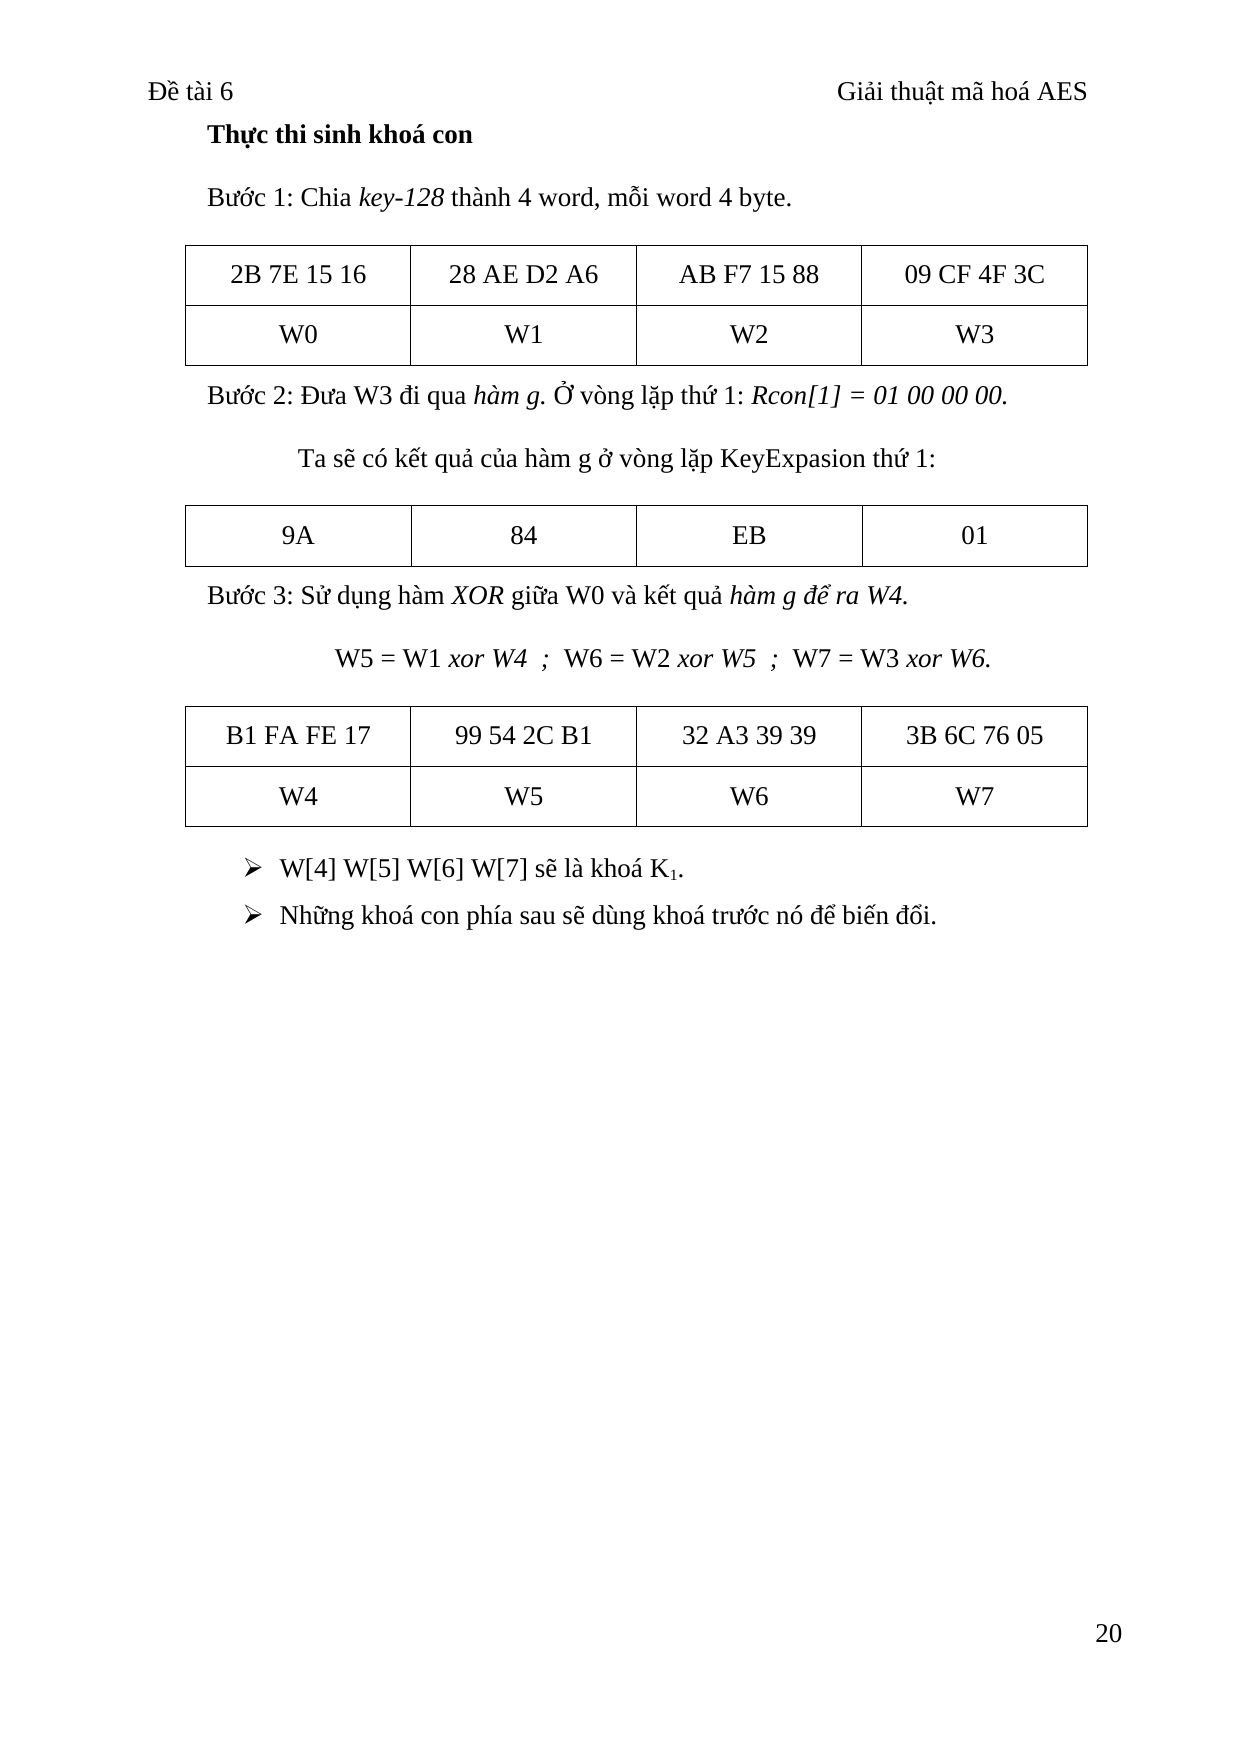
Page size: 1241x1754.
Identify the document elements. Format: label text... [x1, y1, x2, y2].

table_header 01 [863, 506, 1087, 566]
text Thực thi sinh khoá con [148, 118, 1122, 149]
table_header 99 54 2C B1 [411, 707, 636, 766]
text W5 = W1 xor W4 ; W6 = W2 xor W5 ; W7 = W3 xor W6. [148, 642, 1122, 674]
table_header 2B 7E 15 16 [186, 246, 410, 305]
text Bước 3: Sử dụng hàm XOR giữa W0 và kết quả hàm g để ra W4. [148, 579, 1122, 610]
table_cell W6 [637, 767, 861, 826]
table_cell W2 [637, 306, 861, 365]
table_header 09 CF 4F 3C [862, 246, 1087, 305]
table_header 28 AE D2 A6 [411, 246, 636, 305]
table_header AB F7 15 88 [637, 246, 861, 305]
table_header 32 A3 39 39 [637, 707, 861, 766]
table_cell W1 [411, 306, 636, 365]
list W[4] W[5] W[6] W[7] sẽ là khoá K1. [242, 852, 1122, 883]
text Bước 2: Đưa W3 đi qua hàm g. Ở vòng lặp thứ 1: Rcon[1] = 01 00 00 00. [148, 379, 1122, 410]
table_cell W7 [862, 767, 1087, 826]
table_header EB [637, 506, 862, 566]
text Bước 1: Chia key-128 thành 4 word, mỗi word 4 byte. [148, 181, 1122, 213]
table_cell W4 [186, 767, 410, 826]
text Ta sẽ có kết quả của hàm g ở vòng lặp KeyExpasion thứ 1: [223, 442, 1122, 473]
table_header 9A [186, 506, 411, 566]
table_header 84 [412, 506, 636, 566]
table_header 3B 6C 76 05 [862, 707, 1087, 766]
table_cell W0 [186, 306, 410, 365]
table_header B1 FA FE 17 [186, 707, 410, 766]
list Những khoá con phía sau sẽ dùng khoá trước nó để biến đổi. [242, 899, 1122, 930]
table_cell W5 [411, 767, 636, 826]
table_cell W3 [862, 306, 1087, 365]
